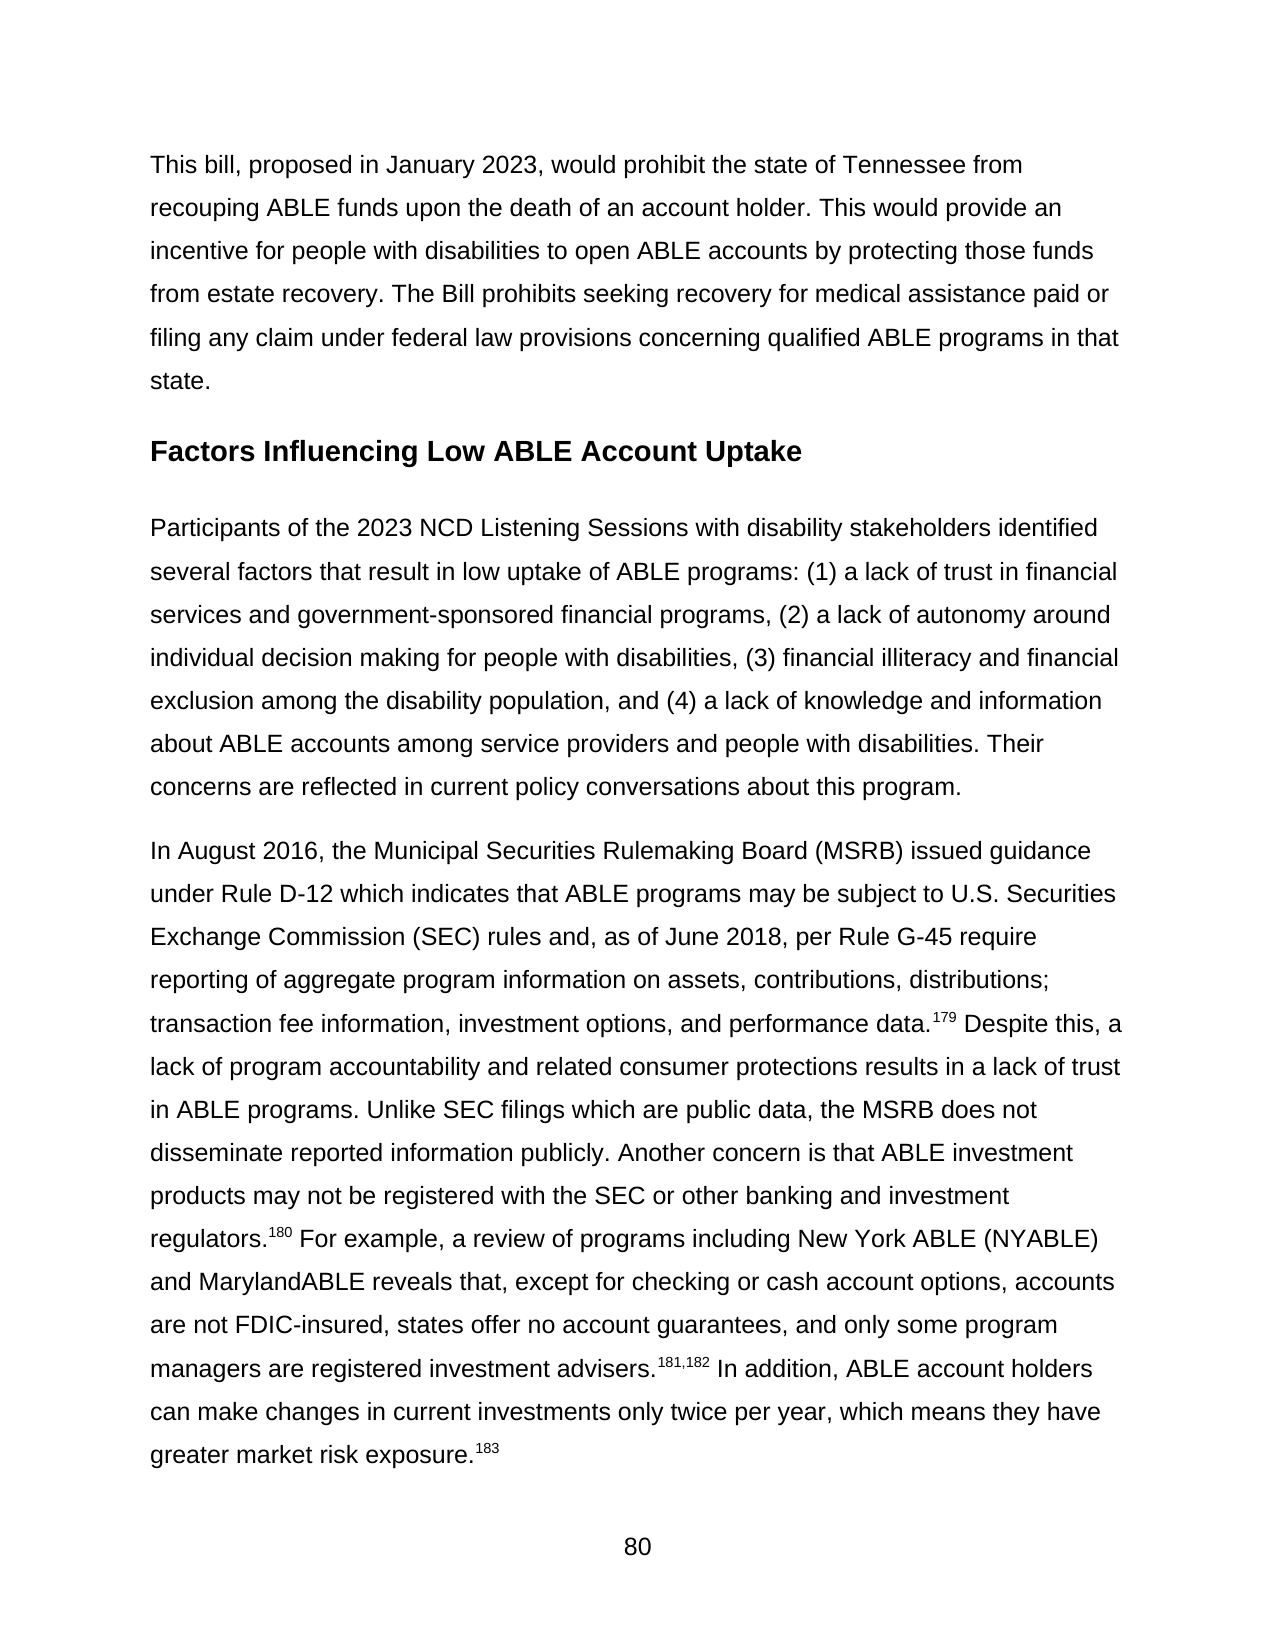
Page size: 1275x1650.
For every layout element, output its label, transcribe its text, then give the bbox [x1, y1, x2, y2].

text In August 2016, the Municipal Securities Rulemaking Board (MSRB) issued guidance under Rule D-12 which indicates that ABLE programs may be subject to U.S. Securities Exchange Commission (SEC) rules and, as of June 2018, per Rule G-45 require reporting of aggregate program information on assets, contributions, distributions; transaction fee information, investment options, and performance data. Despite this, a lack of program accountability and related consumer protections results in a lack of trust in ABLE programs. Unlike SEC filings which are public data, the MSRB does not disseminate reported information publicly. Another concern is that ABLE investment products may not be registered with the SEC or other banking and investment regulators. For example, a review of programs including New York ABLE (NYABLE) and MarylandABLE reveals that, except for checking or cash account options, accounts are not FDIC-insured, states offer no account guarantees, and only some program managers are registered investment advisers., In addition, ABLE account holders can make changes in current investments only twice per year, which means they have greater market risk exposure. [150, 836, 1125, 1468]
subtitle Factors Influencing Low ABLE Account Uptake [150, 434, 1125, 467]
text Participants of the 2023 NCD Listening Sessions with disability stakeholders identified several factors that result in low uptake of ABLE programs: (1) a lack of trust in financial services and government-sponsored financial programs, (2) a lack of autonomy around individual decision making for people with disabilities, (3) financial illiteracy and financial exclusion among the disability population, and (4) a lack of knowledge and information about ABLE accounts among service providers and people with disabilities. Their concerns are reflected in current policy conversations about this program. [150, 513, 1125, 801]
text This bill, proposed in January 2023, would prohibit the state of Tennessee from recouping ABLE funds upon the death of an account holder. This would provide an incentive for people with disabilities to open ABLE accounts by protecting those funds from estate recovery. The Bill prohibits seeking recovery for medical assistance paid or filing any claim under federal law provisions concerning qualified ABLE programs in that state. [150, 150, 1125, 394]
